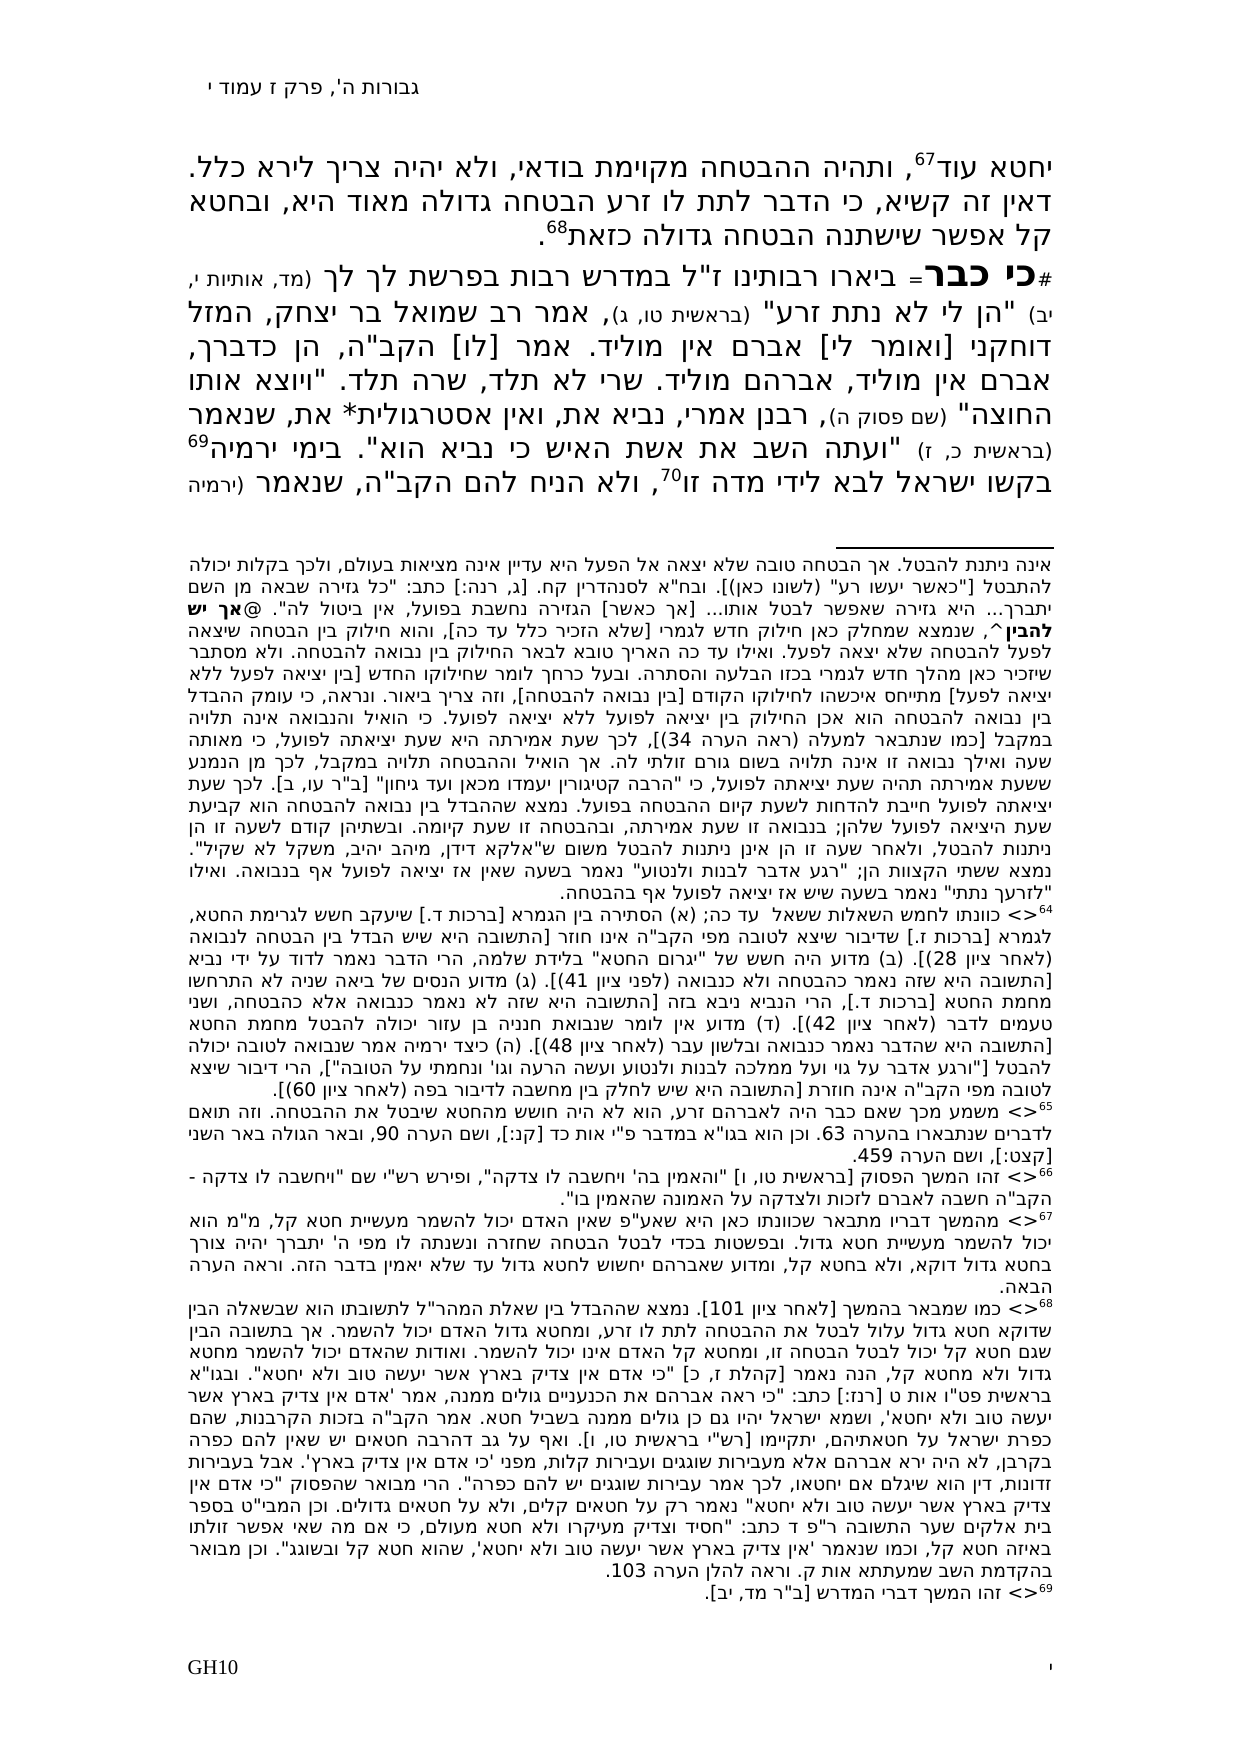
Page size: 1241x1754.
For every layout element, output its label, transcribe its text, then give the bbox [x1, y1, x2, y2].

text #כי כבר= ביארו רבותינו ז"ל במדרש רבות בפרשת לך לך (מד, אותיות י, יב) "הן לי לא נתת זרע" (בראשית טו, ג), אמר רב שמואל בר יצחק, המזל דוחקני [ואומר לי] אברם אין מוליד. אמר [לו] הקב"ה, הן כדברך, אברם אין מוליד, אברהם מוליד. שרי לא תלד, שרה תלד. "ויוצא אותו החוצה" (שם פסוק ה), רבנן אמרי, נביא את, ואין אסטרגולית* את, שנאמר (בראשית כ, ז) "ועתה השב את אשת האיש כי נביא הוא". בימי ירמיה בקשו ישראל לבא לידי מדה זו, ולא הניח להם הקב"ה, שנאמר (ירמיה י, ב) "מאותות השמים אל תחתו", כבר אברהם אביכם בקש לבא לידי מדה זו, ולא הנחתי אותו*. [187, 252, 1053, 499]
text #וכאשר=* בא אליו מאמר השם יתברך (בראשית טו, ה-ו) "הבט נא השמימה וספור* וגו' והאמין בה'", חשבה לו הקב"ה הוא לצדקה. ואל תתמה למה לא יאמין בדבר זה, שהרי חזר הקב"ה להבטיח אותו, ולא יחטא עוד, ותהיה ההבטחה מקוימת בודאי, ולא יהיה צריך לירא כלל. דאין זה קשיא, כי הדבר לתת לו זרע הבטחה גדולה מאוד היא, ובחטא קל אפשר שישתנה הבטחה גדולה כזאת. [187, 150, 1053, 252]
